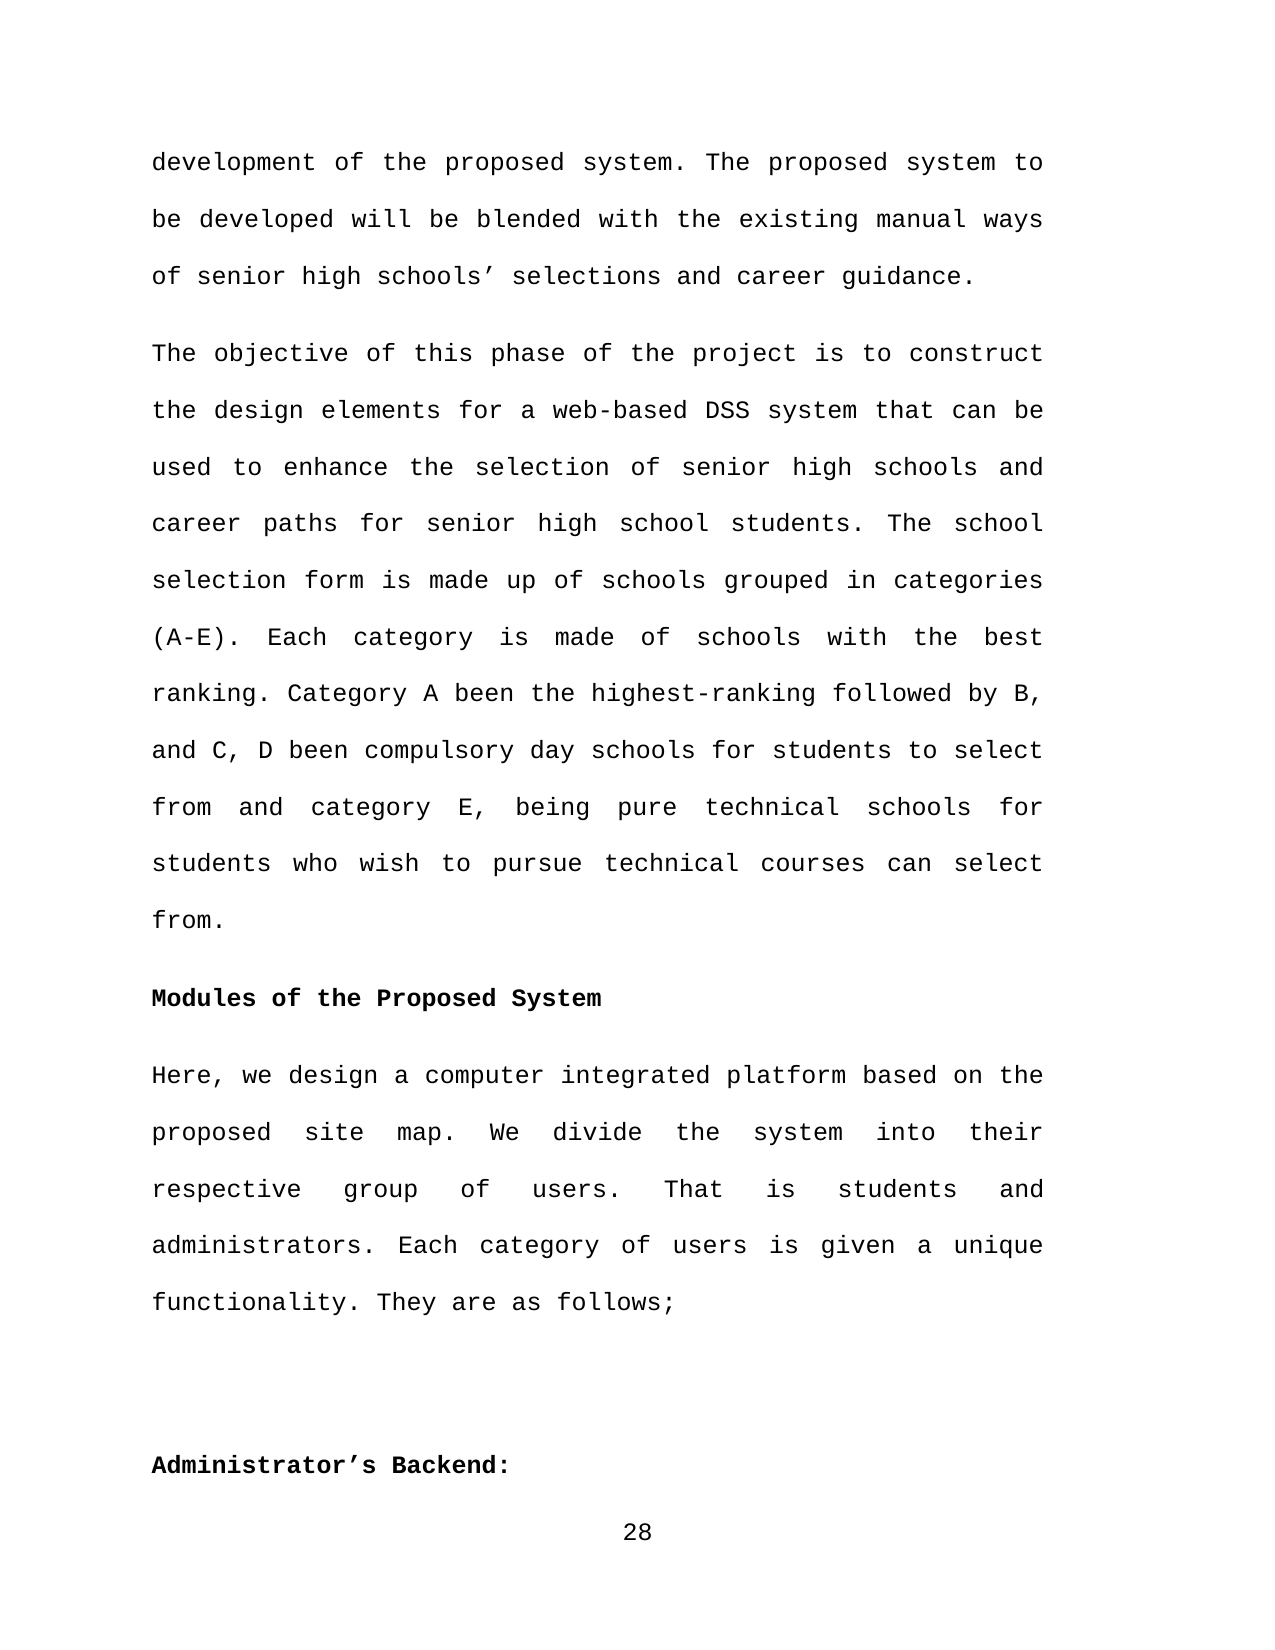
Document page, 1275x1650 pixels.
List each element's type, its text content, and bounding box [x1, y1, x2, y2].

text Here, we design a computer integrated platform based on the proposed site map. We divide the system into their respective group of users. That is students and administrators. Each category of users is given a unique functionality. They are as follows; [151, 1063, 1044, 1318]
text The objective of this phase of the project is to construct the design elements for a web-based DSS system that can be used to enhance the selection of senior high schools and career paths for senior high school students. The school selection form is made up of schools grouped in categories (A-E). Each category is made of schools with the best ranking. Category A been the highest-ranking followed by B, and C, D been compulsory day schools for students to select from and category E, being pure technical schools for students who wish to pursue technical courses can select from. [151, 341, 1044, 936]
text Administrator’s Backend: [151, 1453, 1044, 1481]
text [151, 150, 1044, 292]
text Modules of the Proposed System [151, 985, 1044, 1013]
